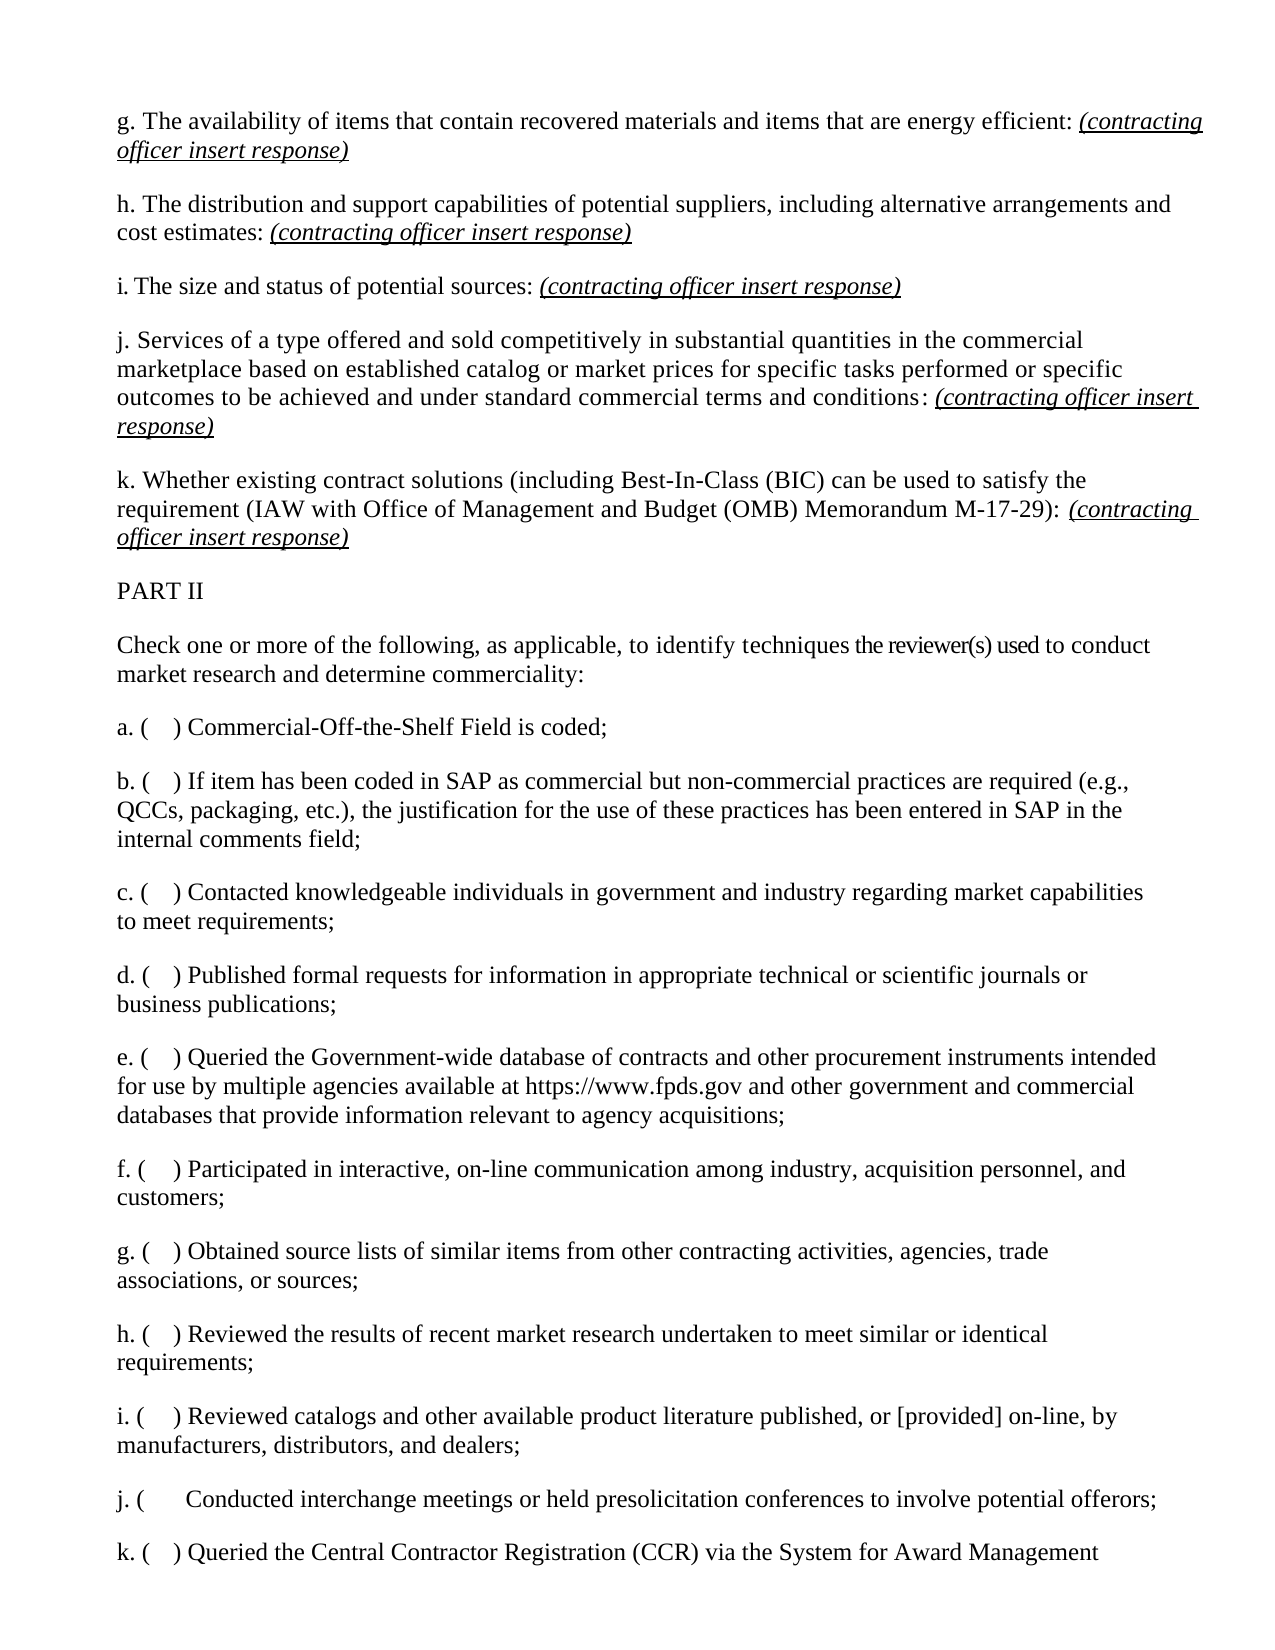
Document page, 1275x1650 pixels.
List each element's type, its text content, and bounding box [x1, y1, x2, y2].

text Check one or more of the following, as applicable, to identify techniques the reviewer(s) used to conduct market research and determine commerciality: [117, 630, 1219, 687]
text b. ( ) If item has been coded in SAP as commercial but non-commercial practices are required (e.g., QCCs, packaging, etc.), the justification for the use of these practices has been entered in SAP in the internal comments field; [117, 766, 1166, 852]
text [117, 1537, 1166, 1566]
text j. Services of a type offered and sold competitively in substantial quantities in the commercial marketplace based on established catalog or market prices for specific tasks performed or specific outcomes to be achieved and under standard commercial terms and conditions: (contracting officer insert response) [117, 325, 1203, 440]
text h. ( ) Reviewed the results of recent market research undertaken to meet similar or identical requirements; [117, 1319, 1166, 1376]
text d. ( ) Published formal requests for information in appropriate technical or scientific journals or business publications; [117, 960, 1166, 1017]
text a. ( ) Commercial-Off-the-Shelf Field is coded; [117, 712, 1166, 741]
text k. Whether existing contract solutions (including Best-In-Class (BIC) can be used to satisfy the requirement (IAW with Office of Management and Budget (OMB) Memorandum M-17-29): (contracting officer insert response) [117, 465, 1203, 551]
text j. ( Conducted interchange meetings or held presolicitation conferences to involve potential offerors; [117, 1484, 1166, 1512]
text e. ( ) Queried the Government-wide database of contracts and other procurement instruments intended for use by multiple agencies available at https://www.fpds.gov and other government and commercial databases that provide information relevant to agency acquisitions; [117, 1042, 1166, 1129]
text i. ( ) Reviewed catalogs and other available product literature published, or [provided] on-line, by manufacturers, distributors, and dealers; [117, 1401, 1166, 1459]
text f. ( ) Participated in interactive, on-line communication among industry, acquisition personnel, and customers; [117, 1154, 1166, 1211]
text g. The availability of items that contain recovered materials and items that are energy efficient: (contracting officer insert response) [117, 106, 1203, 164]
text c. ( ) Contacted knowledgeable individuals in government and industry regarding market capabilities to meet requirements; [117, 877, 1166, 935]
text h. The distribution and support capabilities of potential suppliers, including alternative arrangements and cost estimates: (contracting officer insert response) [117, 189, 1203, 246]
text i. The size and status of potential sources: (contracting officer insert response) [117, 271, 1203, 300]
text g. ( ) Obtained source lists of similar items from other contracting activities, agencies, trade associations, or sources; [117, 1236, 1166, 1294]
text PART II [117, 576, 1219, 605]
